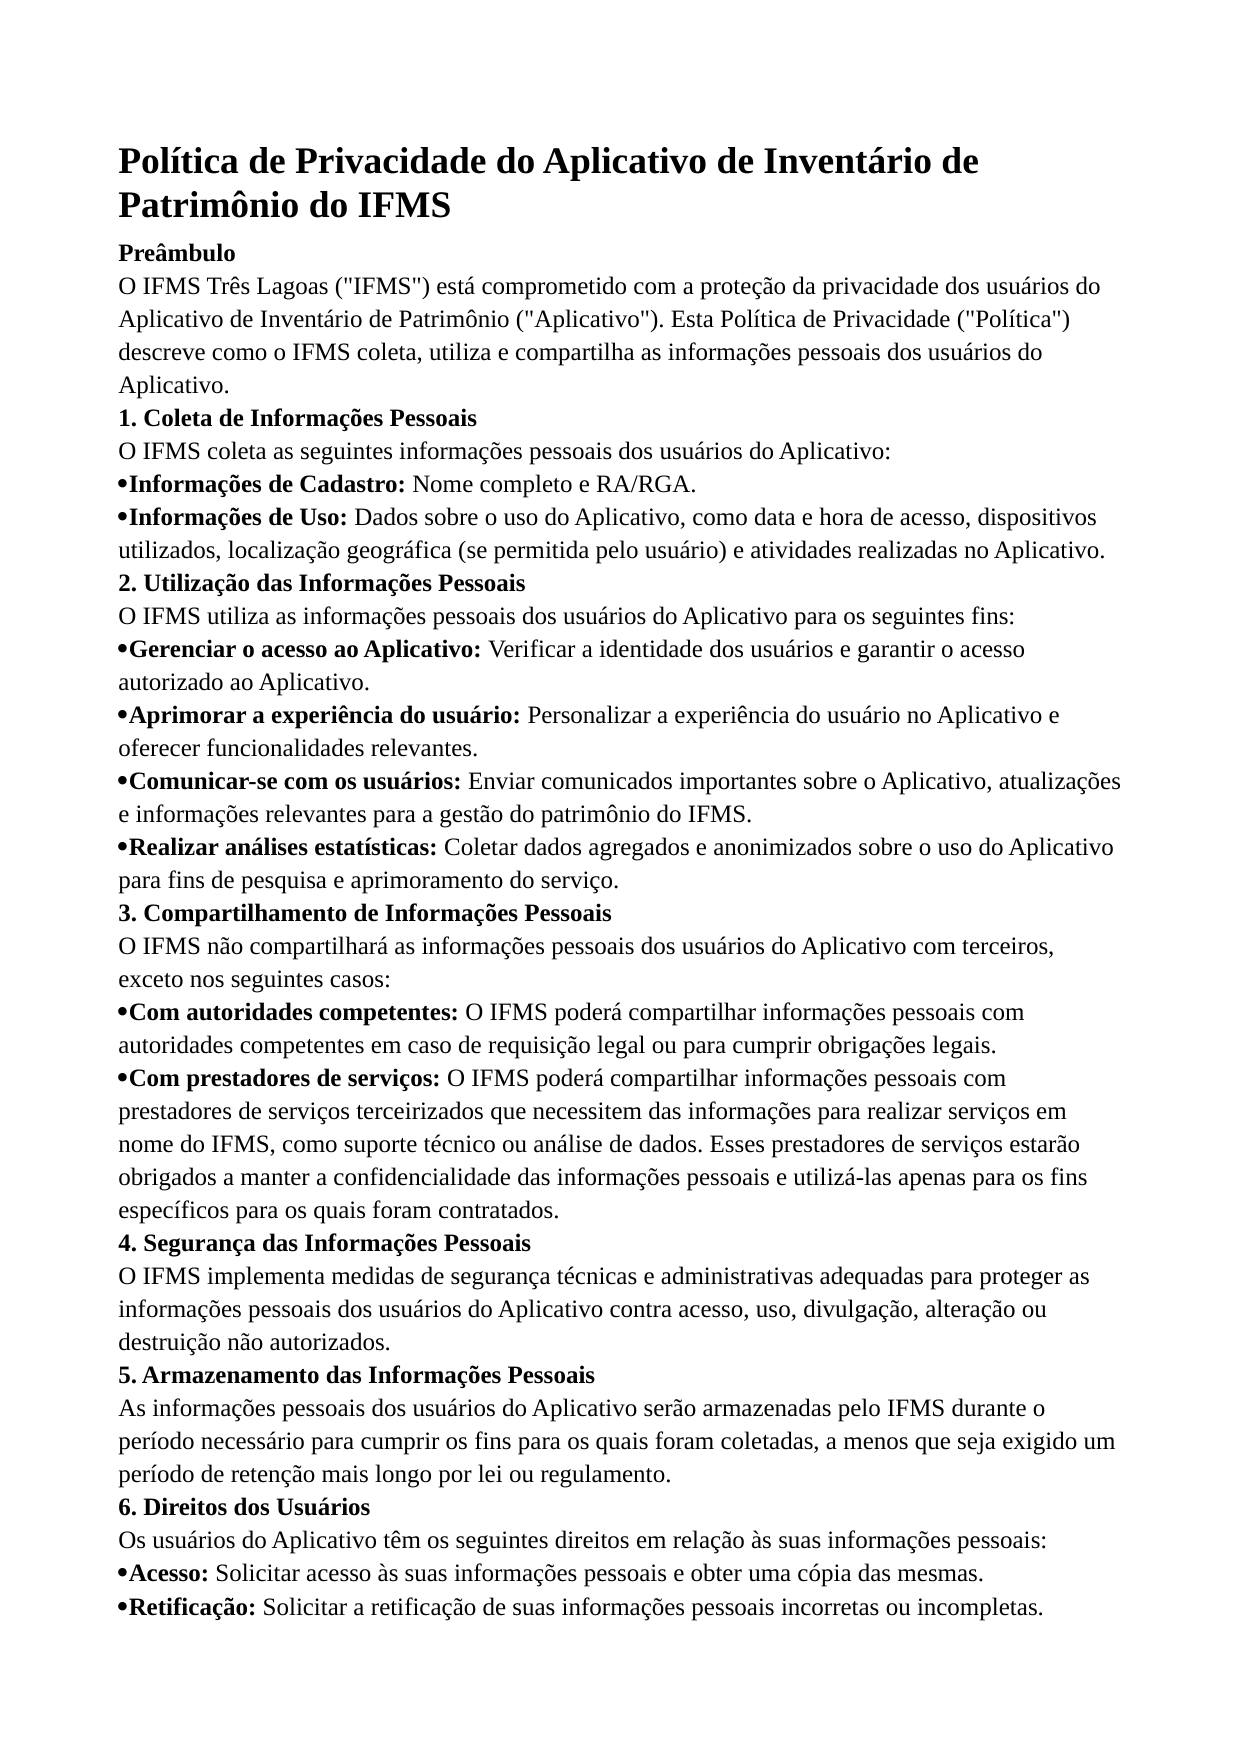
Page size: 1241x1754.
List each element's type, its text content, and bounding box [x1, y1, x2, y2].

text 5. Armazenamento das Informações Pessoais [118, 1360, 1122, 1389]
list Acesso: Solicitar acesso às suas informações pessoais e obter uma cópia das mesmas. [118, 1558, 1122, 1587]
text O IFMS implementa medidas de segurança técnicas e administrativas adequadas para proteger as informações pessoais dos usuários do Aplicativo contra acesso, uso, divulgação, alteração ou destruição não autorizados. [118, 1261, 1122, 1356]
text 1. Coleta de Informações Pessoais [118, 403, 1122, 432]
text As informações pessoais dos usuários do Aplicativo serão armazenadas pelo IFMS durante o período necessário para cumprir os fins para os quais foram coletadas, a menos que seja exigido um período de retenção mais longo por lei ou regulamento. [118, 1393, 1122, 1488]
text 2. Utilização das Informações Pessoais [118, 568, 1122, 597]
list Com autoridades competentes: O IFMS poderá compartilhar informações pessoais com autoridades competentes em caso de requisição legal ou para cumprir obrigações legais. [118, 997, 1122, 1059]
text 4. Segurança das Informações Pessoais [118, 1228, 1122, 1257]
list Com prestadores de serviços: O IFMS poderá compartilhar informações pessoais com prestadores de serviços terceirizados que necessitem das informações para realizar serviços em nome do IFMS, como suporte técnico ou análise de dados. Esses prestadores de serviços estarão obrigados a manter a confidencialidade das informações pessoais e utilizá-las apenas para os fins específicos para os quais foram contratados. [118, 1063, 1122, 1224]
text O IFMS não compartilhará as informações pessoais dos usuários do Aplicativo com terceiros, exceto nos seguintes casos: [118, 931, 1122, 993]
list Gerenciar o acesso ao Aplicativo: Verificar a identidade dos usuários e garantir o acesso autorizado ao Aplicativo. [118, 634, 1122, 696]
text 3. Compartilhamento de Informações Pessoais [118, 898, 1122, 927]
text O IFMS utiliza as informações pessoais dos usuários do Aplicativo para os seguintes fins: [118, 601, 1122, 630]
list Aprimorar a experiência do usuário: Personalizar a experiência do usuário no Aplicativo e oferecer funcionalidades relevantes. [118, 700, 1122, 762]
text Os usuários do Aplicativo têm os seguintes direitos em relação às suas informações pessoais: [118, 1526, 1122, 1554]
list Informações de Cadastro: Nome completo e RA/RGA. [118, 469, 1122, 498]
list Informações de Uso: Dados sobre o uso do Aplicativo, como data e hora de acesso, dispositivos utilizados, localização geográfica (se permitida pelo usuário) e atividades realizadas no Aplicativo. [118, 502, 1122, 564]
subtitle Política de Privacidade do Aplicativo de Inventário de Patrimônio do IFMS [118, 139, 1122, 225]
list Realizar análises estatísticas: Coletar dados agregados e anonimizados sobre o uso do Aplicativo para fins de pesquisa e aprimoramento do serviço. [118, 832, 1122, 894]
list Retificação: Solicitar a retificação de suas informações pessoais incorretas ou incompletas. [118, 1592, 1122, 1620]
list Comunicar-se com os usuários: Enviar comunicados importantes sobre o Aplicativo, atualizações e informações relevantes para a gestão do patrimônio do IFMS. [118, 766, 1122, 828]
text Preâmbulo [118, 238, 1122, 266]
text O IFMS Três Lagoas ("IFMS") está comprometido com a proteção da privacidade dos usuários do Aplicativo de Inventário de Patrimônio ("Aplicativo"). Esta Política de Privacidade ("Política") descreve como o IFMS coleta, utiliza e compartilha as informações pessoais dos usuários do Aplicativo. [118, 271, 1122, 398]
text O IFMS coleta as seguintes informações pessoais dos usuários do Aplicativo: [118, 436, 1122, 464]
text 6. Direitos dos Usuários [118, 1492, 1122, 1521]
